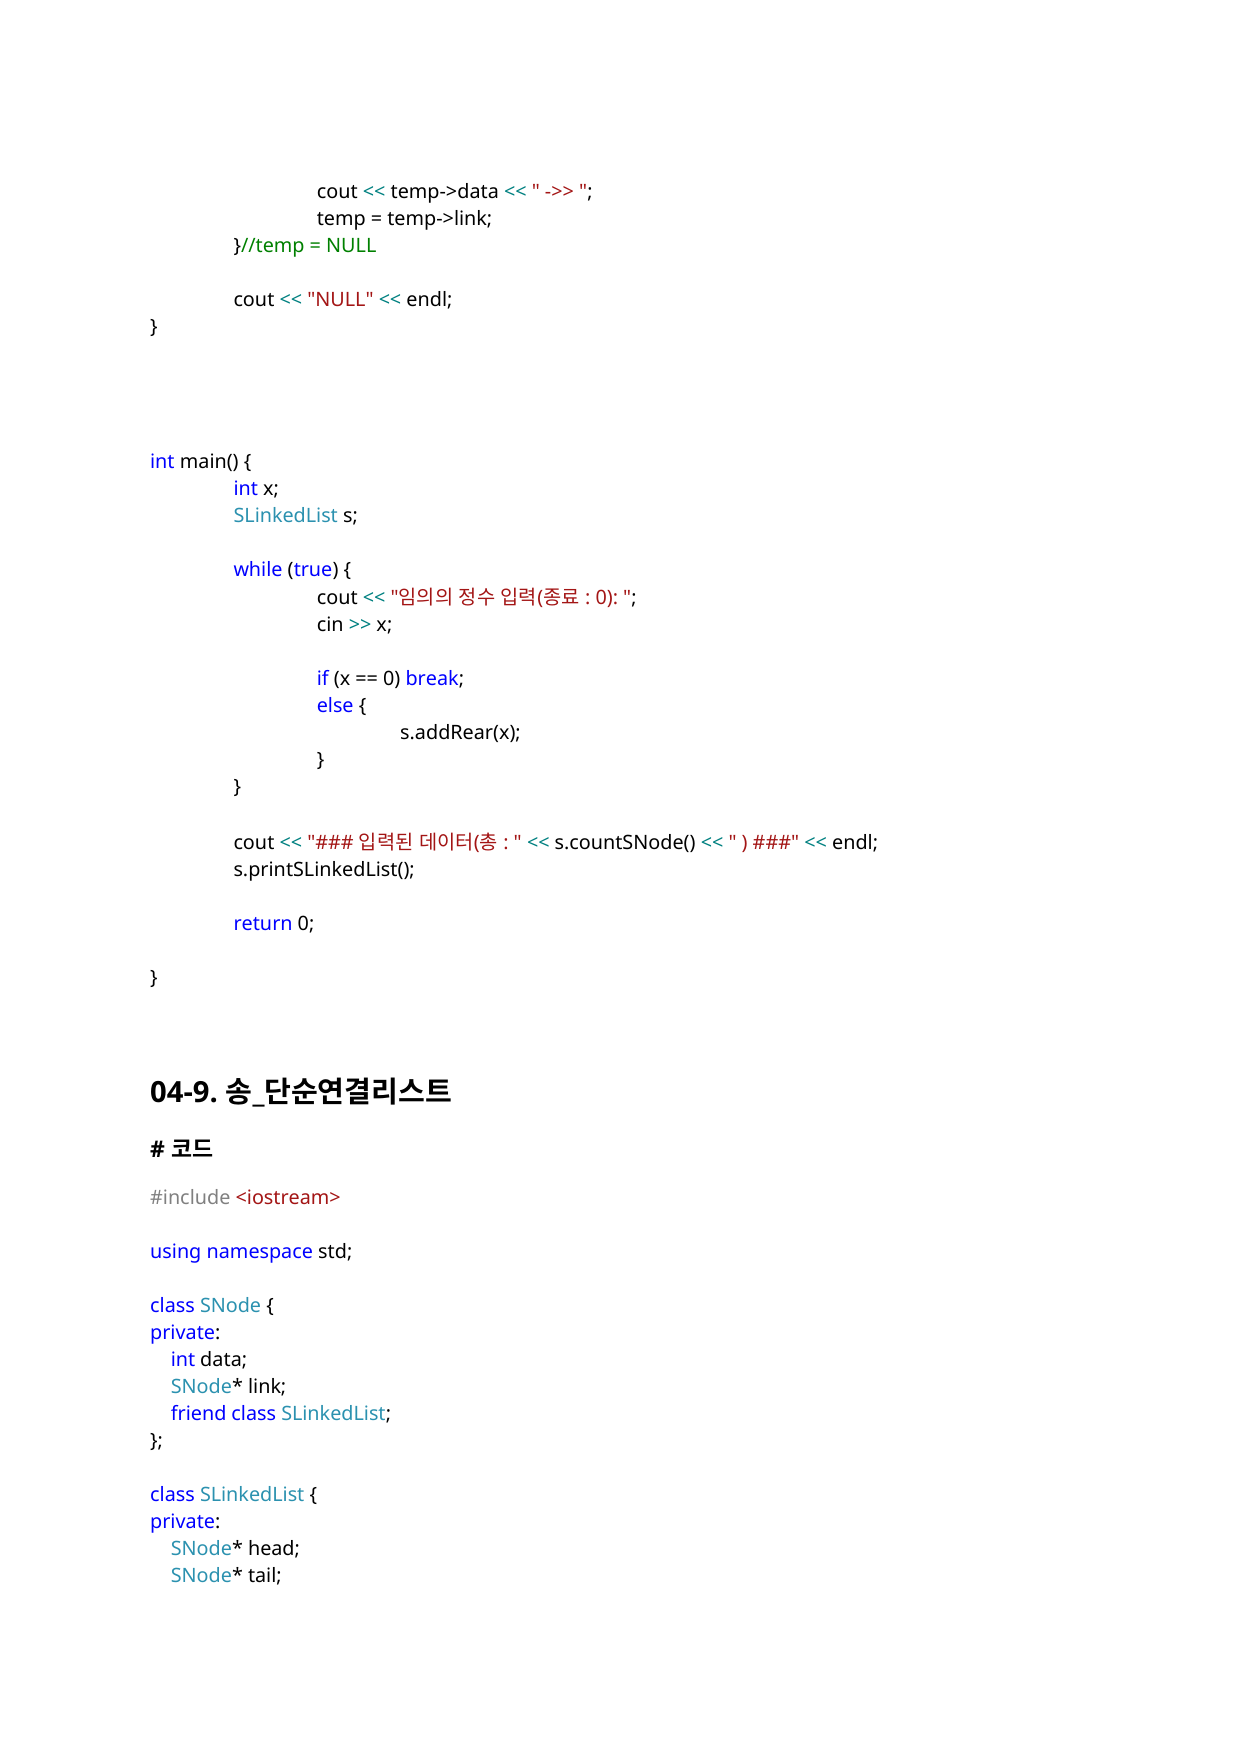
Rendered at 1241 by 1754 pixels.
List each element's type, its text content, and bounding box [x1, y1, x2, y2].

text temp = temp->link; [150, 204, 1090, 231]
text SNode* head; [150, 1534, 1090, 1561]
text int data; [150, 1345, 1090, 1372]
text # 코드 [150, 1131, 1090, 1164]
text } [150, 746, 1090, 772]
text SNode* link; [150, 1372, 1090, 1399]
text cout << temp->data << " ->> "; [150, 177, 1090, 204]
text int x; [150, 474, 1090, 501]
text friend class SLinkedList; [150, 1399, 1090, 1426]
text cout << "NULL" << endl; [150, 285, 1090, 312]
text #include <iostream> [150, 1183, 1090, 1210]
text class SNode { [150, 1291, 1090, 1318]
text } [150, 772, 1090, 799]
text } [150, 963, 1090, 990]
text else { [150, 692, 1090, 718]
text private: [150, 1507, 1090, 1534]
text cout << "### 입력된 데이터(총 : " << s.countSNode() << " ) ###" << endl; [150, 826, 1090, 855]
text if (x == 0) break; [150, 664, 1090, 692]
text while (true) { [150, 555, 1090, 582]
text s.addRear(x); [150, 718, 1090, 746]
text return 0; [150, 909, 1090, 936]
text cin >> x; [150, 611, 1090, 638]
text } [150, 312, 1090, 339]
text using namespace std; [150, 1237, 1090, 1264]
text class SLinkedList { [150, 1480, 1090, 1507]
text int main() { [150, 447, 1090, 474]
text SLinkedList s; [150, 501, 1090, 528]
text }; [150, 1426, 1090, 1453]
text SNode* tail; [150, 1561, 1090, 1588]
text }//temp = NULL [150, 231, 1090, 258]
text 04-9. 송_단순연결리스트 [150, 1068, 1090, 1111]
text s.printSLinkedList(); [150, 855, 1090, 882]
text cout << "임의의 정수 입력(종료 : 0): "; [150, 582, 1090, 611]
text private: [150, 1318, 1090, 1345]
